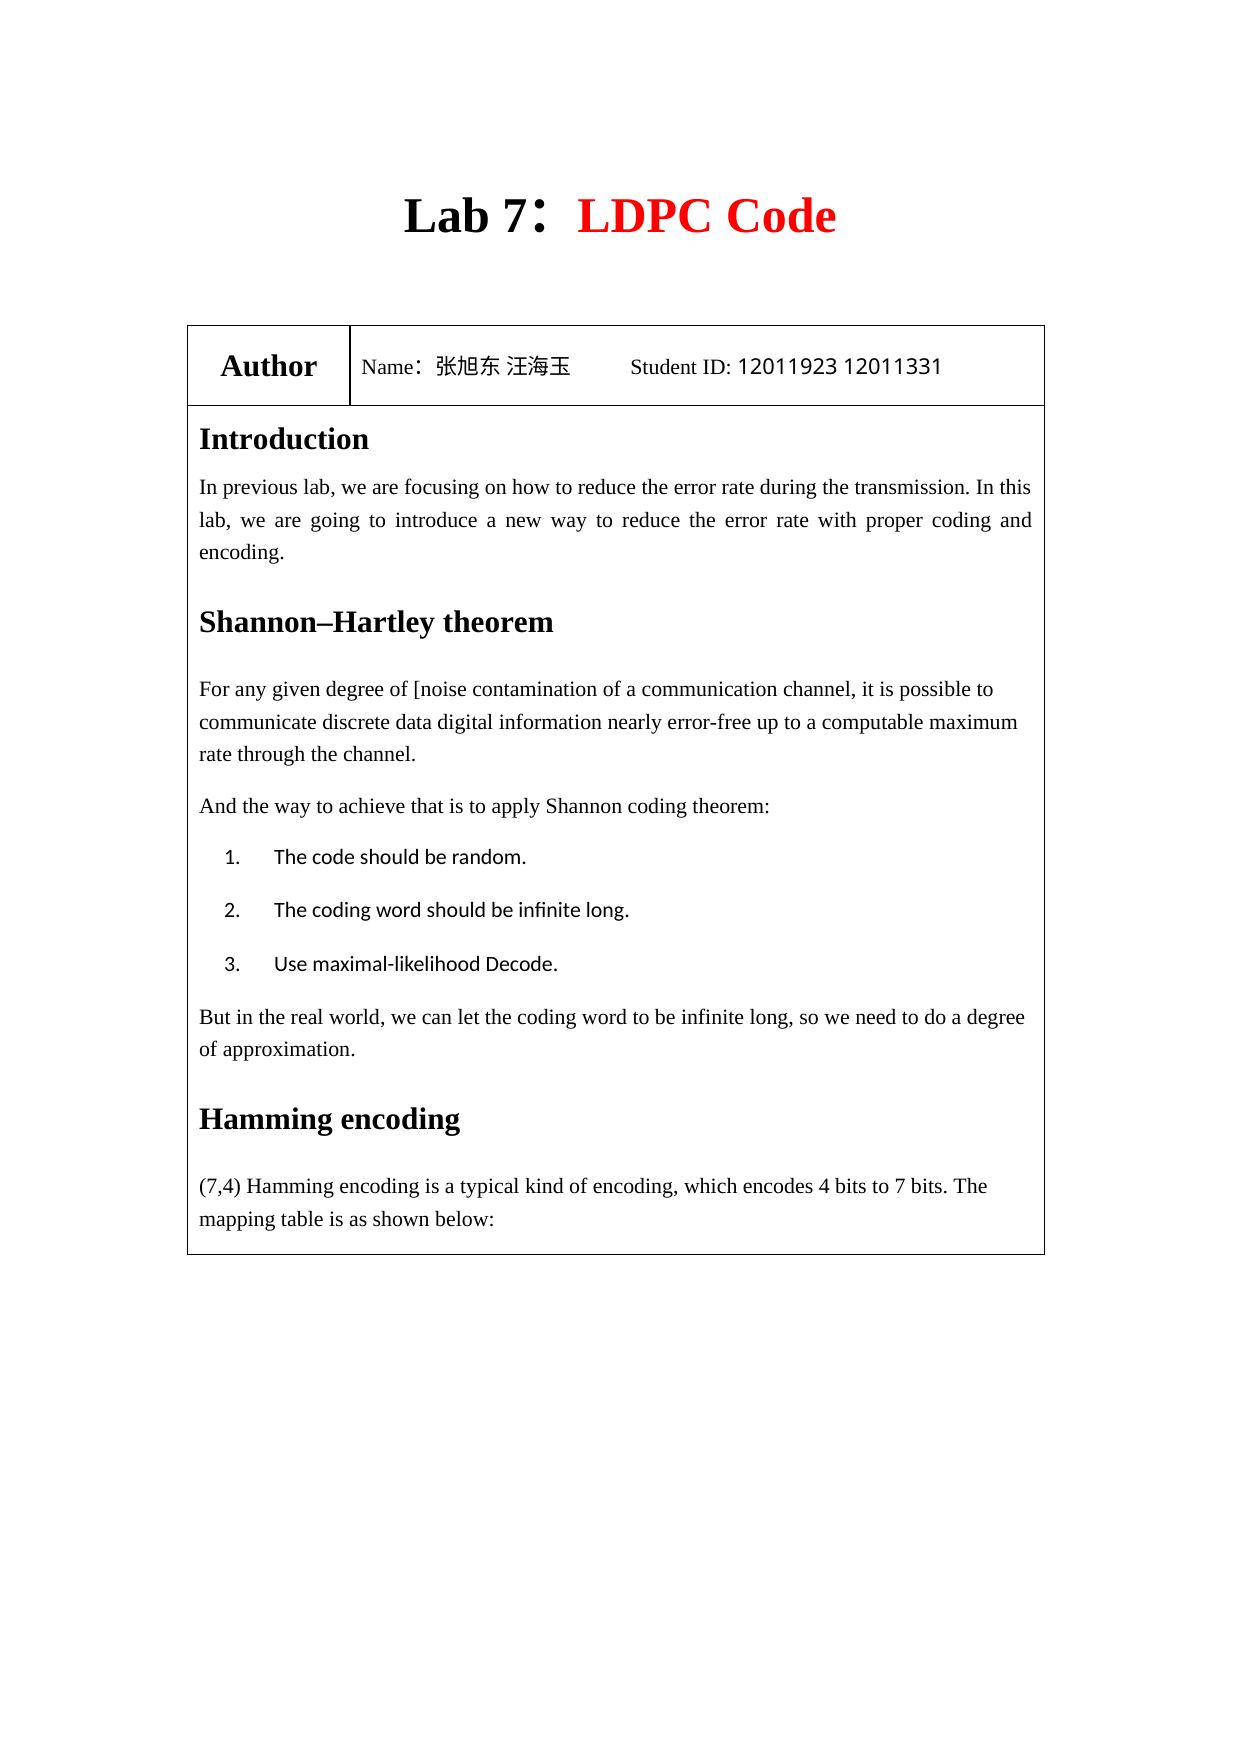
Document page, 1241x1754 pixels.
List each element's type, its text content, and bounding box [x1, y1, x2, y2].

table_header Name：张旭东 汪海玉 Student ID: 12011923 12011331 [351, 326, 1044, 405]
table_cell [188, 406, 1044, 1254]
text Lab 7：LDPC Code [187, 162, 1053, 259]
table_header Author [188, 326, 349, 405]
